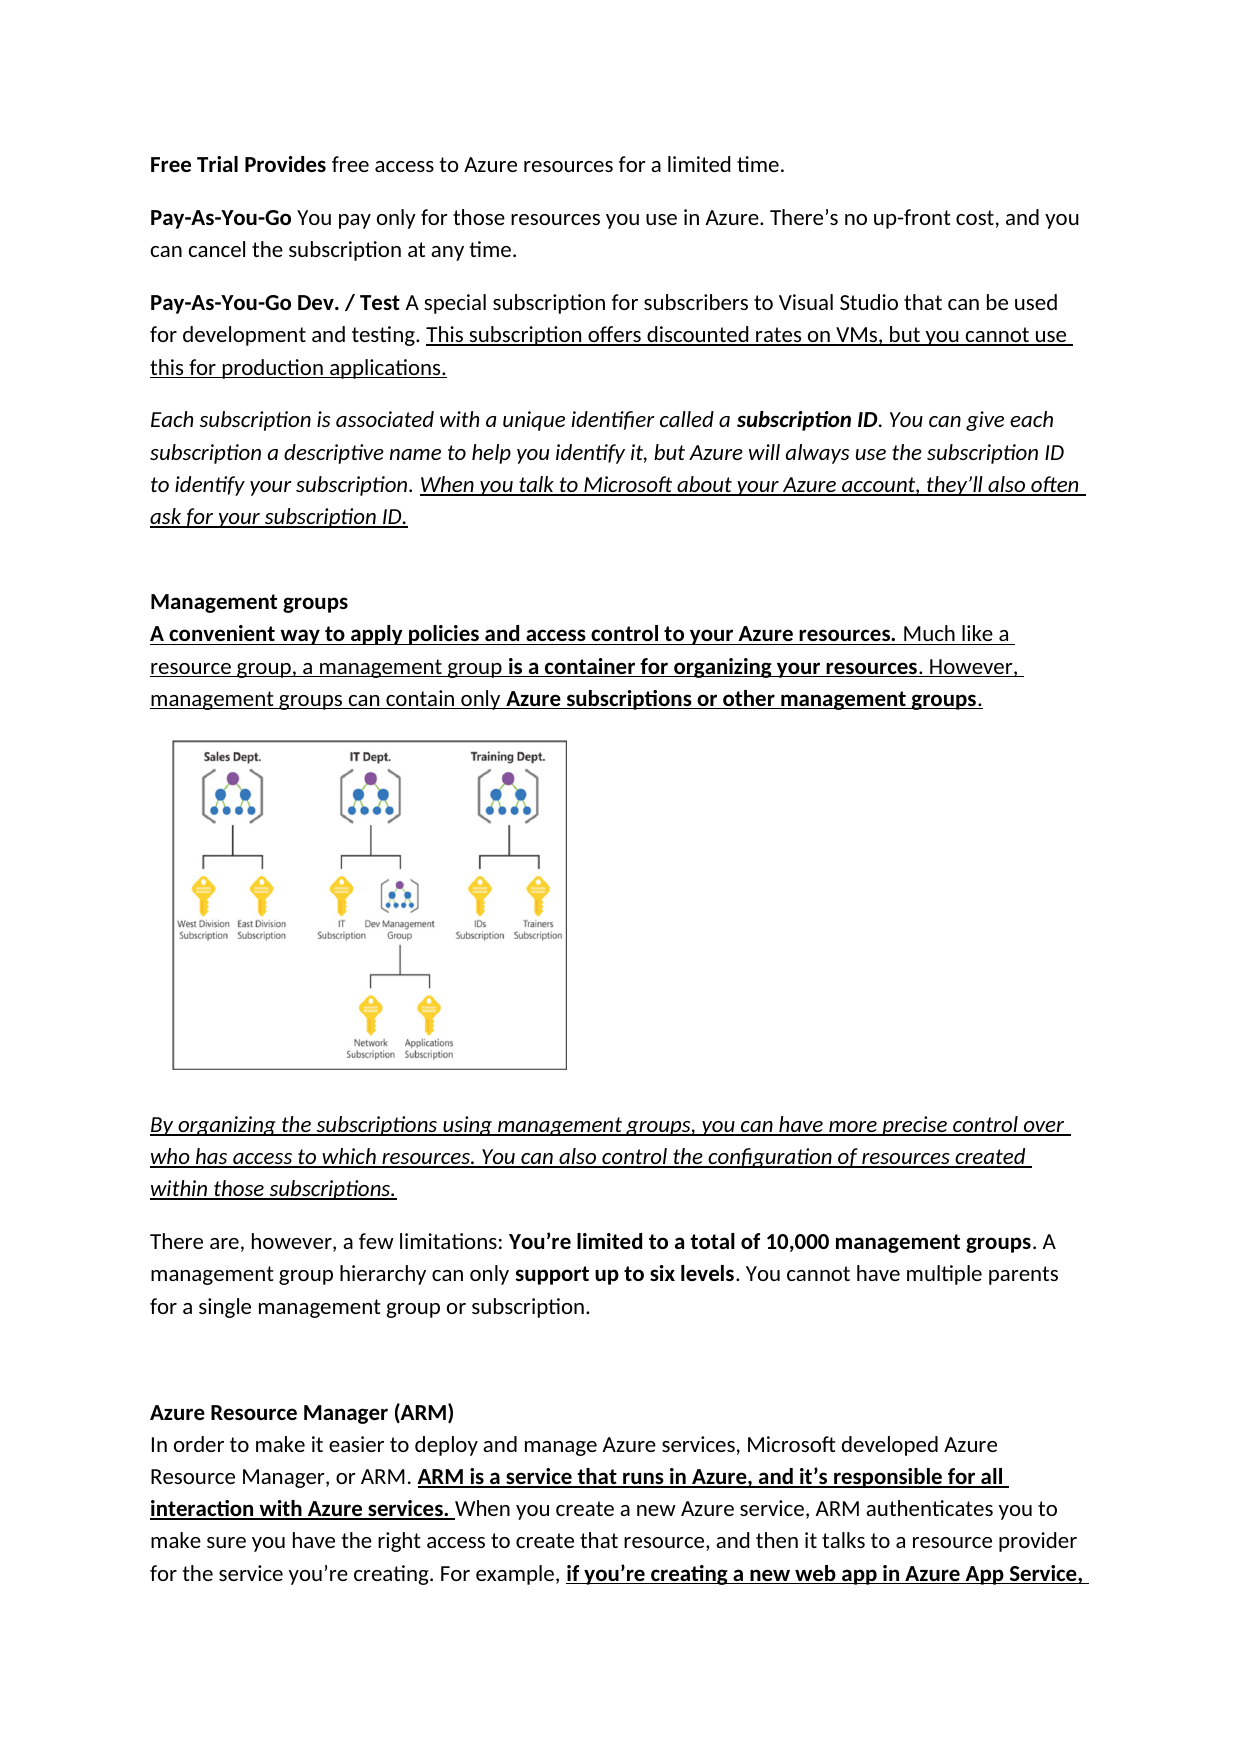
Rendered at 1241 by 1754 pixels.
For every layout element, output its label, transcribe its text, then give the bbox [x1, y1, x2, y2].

text Pay-As-You-Go Dev. / Test A special subscription for subscribers to Visual Studio that can be used for development and testing. This subscription offers discounted rates on VMs, but you cannot use this for production applications. [150, 288, 1090, 381]
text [150, 1398, 1090, 1587]
text Pay-As-You-Go You pay only for those resources you use in Azure. There’s no up-front cost, and you can cancel the subscription at any time. [150, 203, 1090, 263]
text By organizing the subscriptions using management groups, you can have more precise control over who has access to which resources. You can also control the configuration of resources created within those subscriptions. [150, 1110, 1090, 1202]
text Each subscription is associated with a unique identifier called a subscription ID. You can give each subscription a descriptive name to help you identify it, but Azure will always use the subscription ID to identify your subscription. When you talk to Microsoft about your Azure account, they’ll also often ask for your subscription ID. [150, 406, 1090, 562]
text There are, however, a few limitations: You’re limited to a total of 10,000 management groups. A management group hierarchy can only support up to six levels. You cannot have multiple parents for a single management group or subscription. [150, 1227, 1090, 1320]
picture [150, 737, 574, 1085]
text Management groups A convenient way to apply policies and access control to your Azure resources. Much like a resource group, a management group is a container for organizing your resources. However, management groups can contain only Azure subscriptions or other management groups. [150, 587, 1090, 712]
text Free Trial Provides free access to Azure resources for a limited time. [150, 150, 1090, 178]
